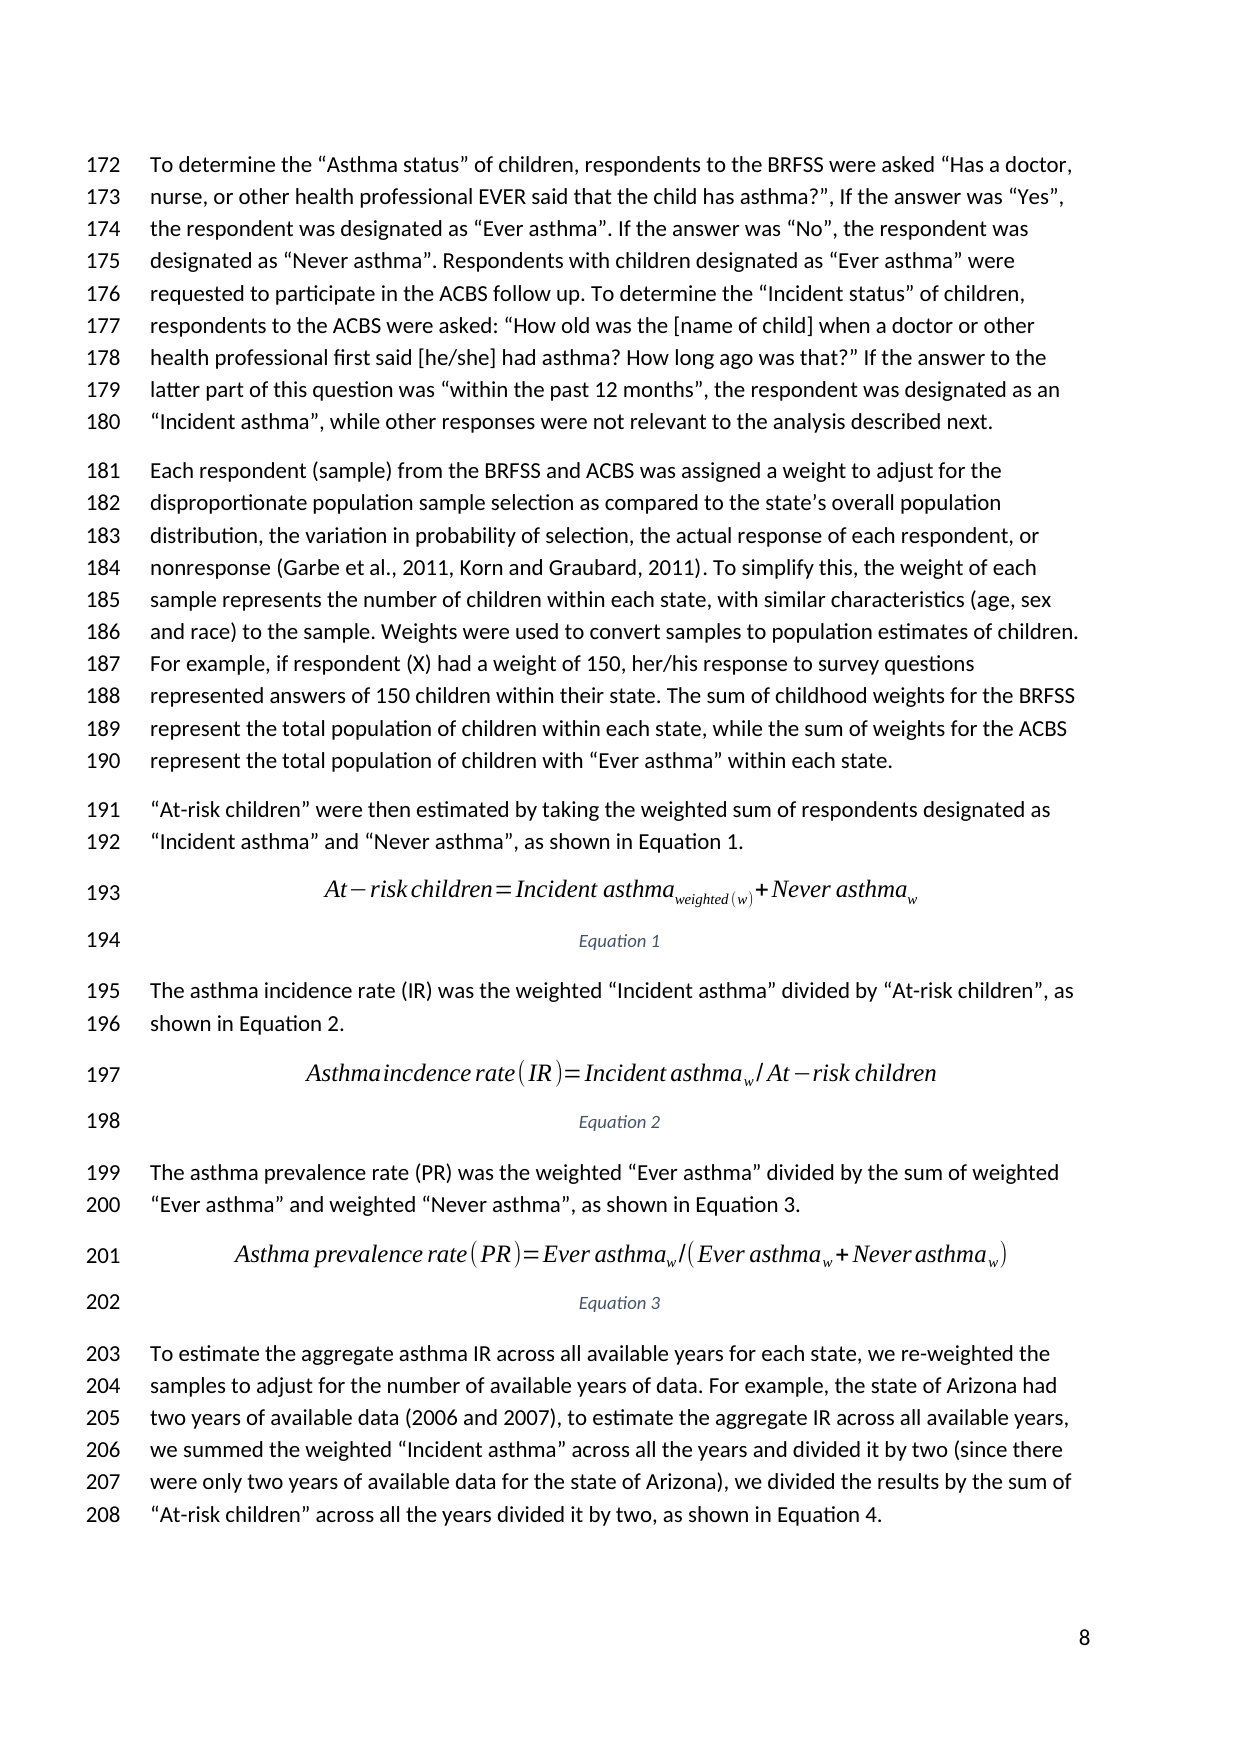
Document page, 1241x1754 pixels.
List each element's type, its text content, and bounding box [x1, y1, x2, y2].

text The asthma prevalence rate (PR) was the weighted “Ever asthma” divided by the sum of weighted “Ever asthma” and weighted “Never asthma”, as shown in Equation 3. [150, 1158, 1090, 1218]
text To determine the “Asthma status” of children, respondents to the BRFSS were asked “Has a doctor, nurse, or other health professional EVER said that the child has asthma?”, If the answer was “Yes”, the respondent was designated as “Ever asthma”. If the answer was “No”, the respondent was designated as “Never asthma”. Respondents with children designated as “Ever asthma” were requested to participate in the ACBS follow up. To determine the “Incident status” of children, respondents to the ACBS were asked: “How old was the [name of child] when a doctor or other health professional first said [he/she] had asthma? How long ago was that?” If the answer to the latter part of this question was “within the past 12 months”, the respondent was designated as an “Incident asthma”, while other responses were not relevant to the analysis described next. [150, 150, 1090, 436]
text Each respondent (sample) from the BRFSS and ACBS was assigned a weight to adjust for the disproportionate population sample selection as compared to the state’s overall population distribution, the variation in probability of selection, the actual response of each respondent, or nonresponse (Garbe et al., 2011, Korn and Graubard, 2011). To simplify this, the weight of each sample represents the number of children within each state, with similar characteristics (age, sex and race) to the sample. Weights were used to convert samples to population estimates of children. For example, if respondent (X) had a weight of 150, her/his response to survey questions represented answers of 150 children within their state. The sum of childhood weights for the BRFSS represent the total population of children within each state, while the sum of weights for the ACBS represent the total population of children with “Ever asthma” within each state. [150, 456, 1090, 774]
text Equation 3 [150, 1292, 1090, 1314]
text To estimate the aggregate asthma IR across all available years for each state, we re-weighted the samples to adjust for the number of available years of data. For example, the state of Arizona had two years of available data (2006 and 2007), to estimate the aggregate IR across all available years, we summed the weighted “Incident asthma” across all the years and divided it by two (since there were only two years of available data for the state of Arizona), we divided the results by the sum of “At-risk children” across all the years divided it by two, as shown in Equation 4. [150, 1339, 1090, 1528]
text The asthma incidence rate (IR) was the weighted “Incident asthma” divided by “At-risk children”, as shown in Equation 2. [150, 977, 1090, 1037]
text Equation 1 [150, 929, 1090, 952]
text “At-risk children” were then estimated by taking the weighted sum of respondents designated as “Incident asthma” and “Never asthma”, as shown in Equation 1. [150, 795, 1090, 855]
text Equation 2 [150, 1111, 1090, 1133]
